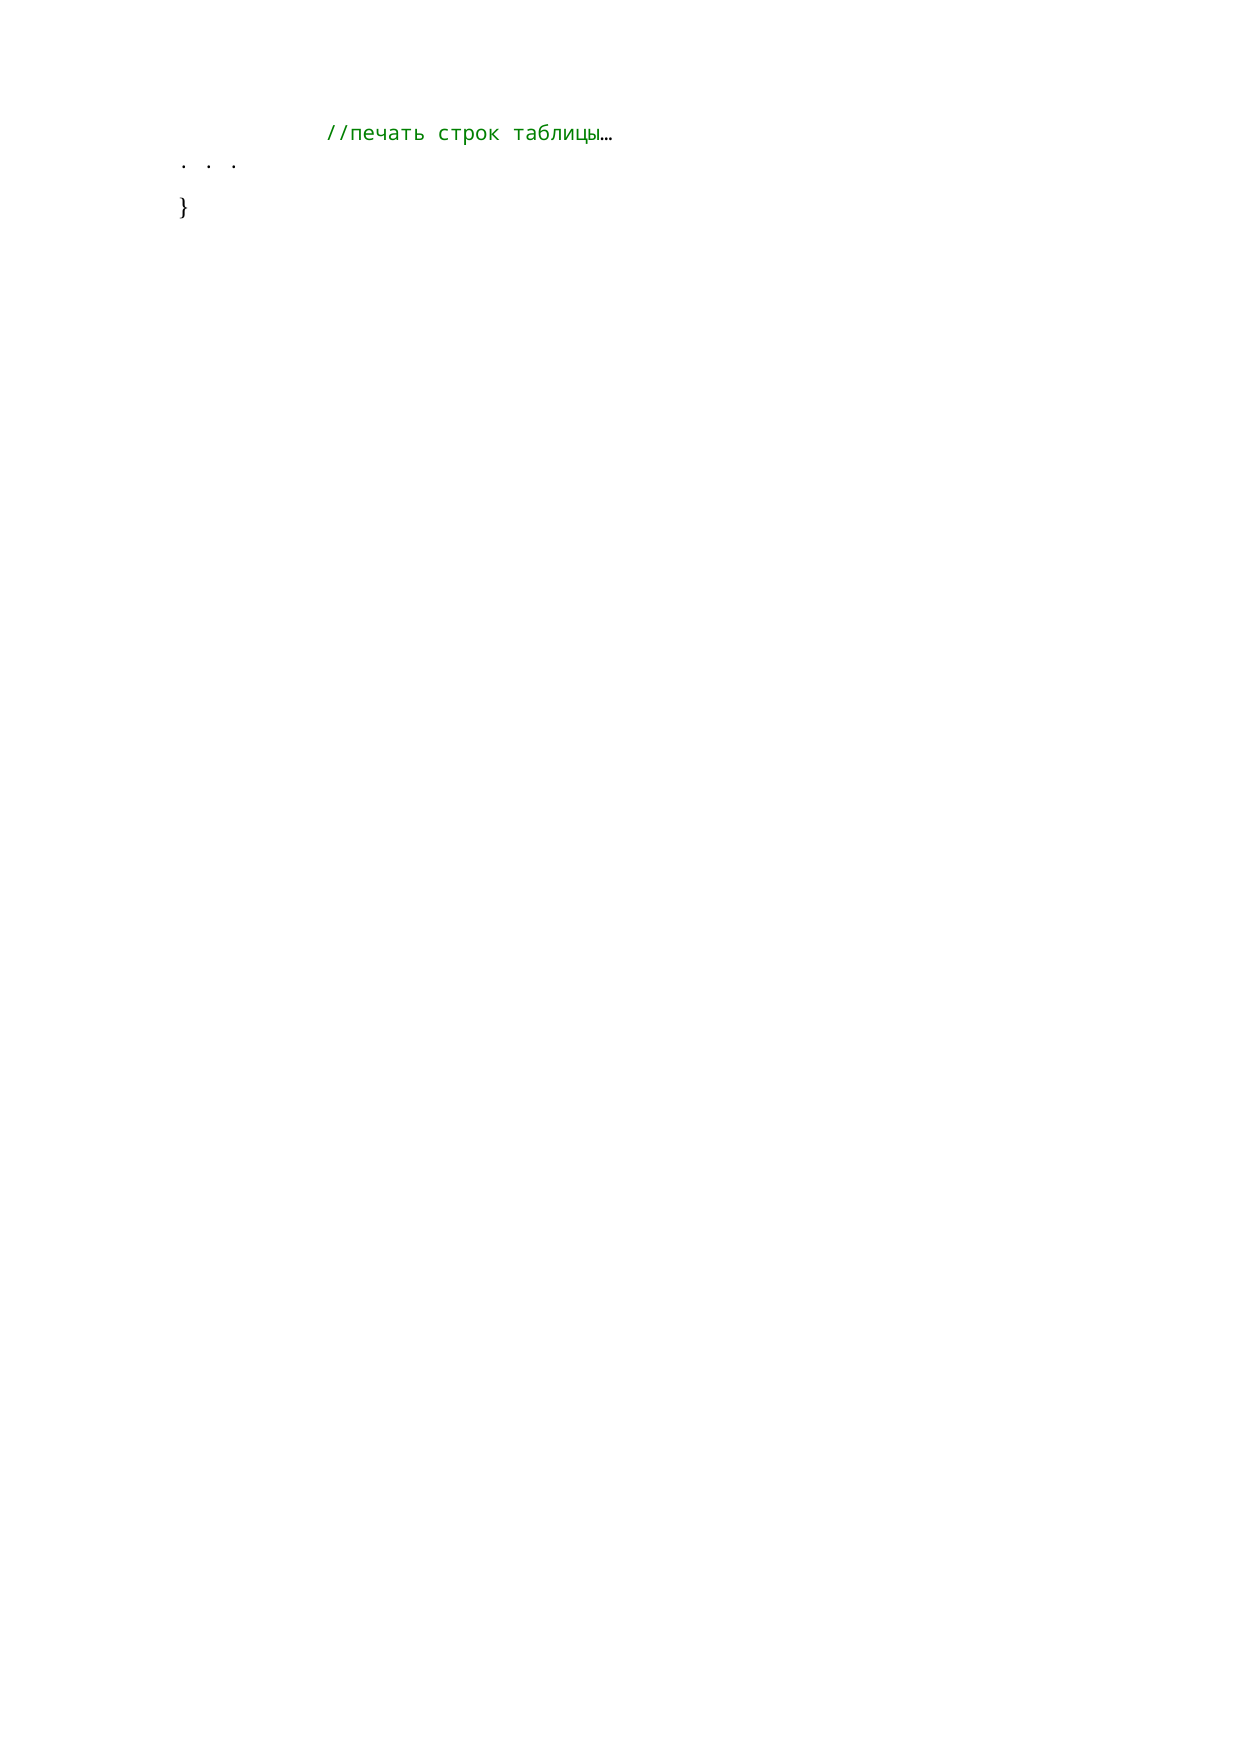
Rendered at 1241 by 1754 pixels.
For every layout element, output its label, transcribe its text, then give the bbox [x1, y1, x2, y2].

text } [177, 192, 1152, 220]
text //печать строк таблицы… . . . [177, 118, 1152, 175]
